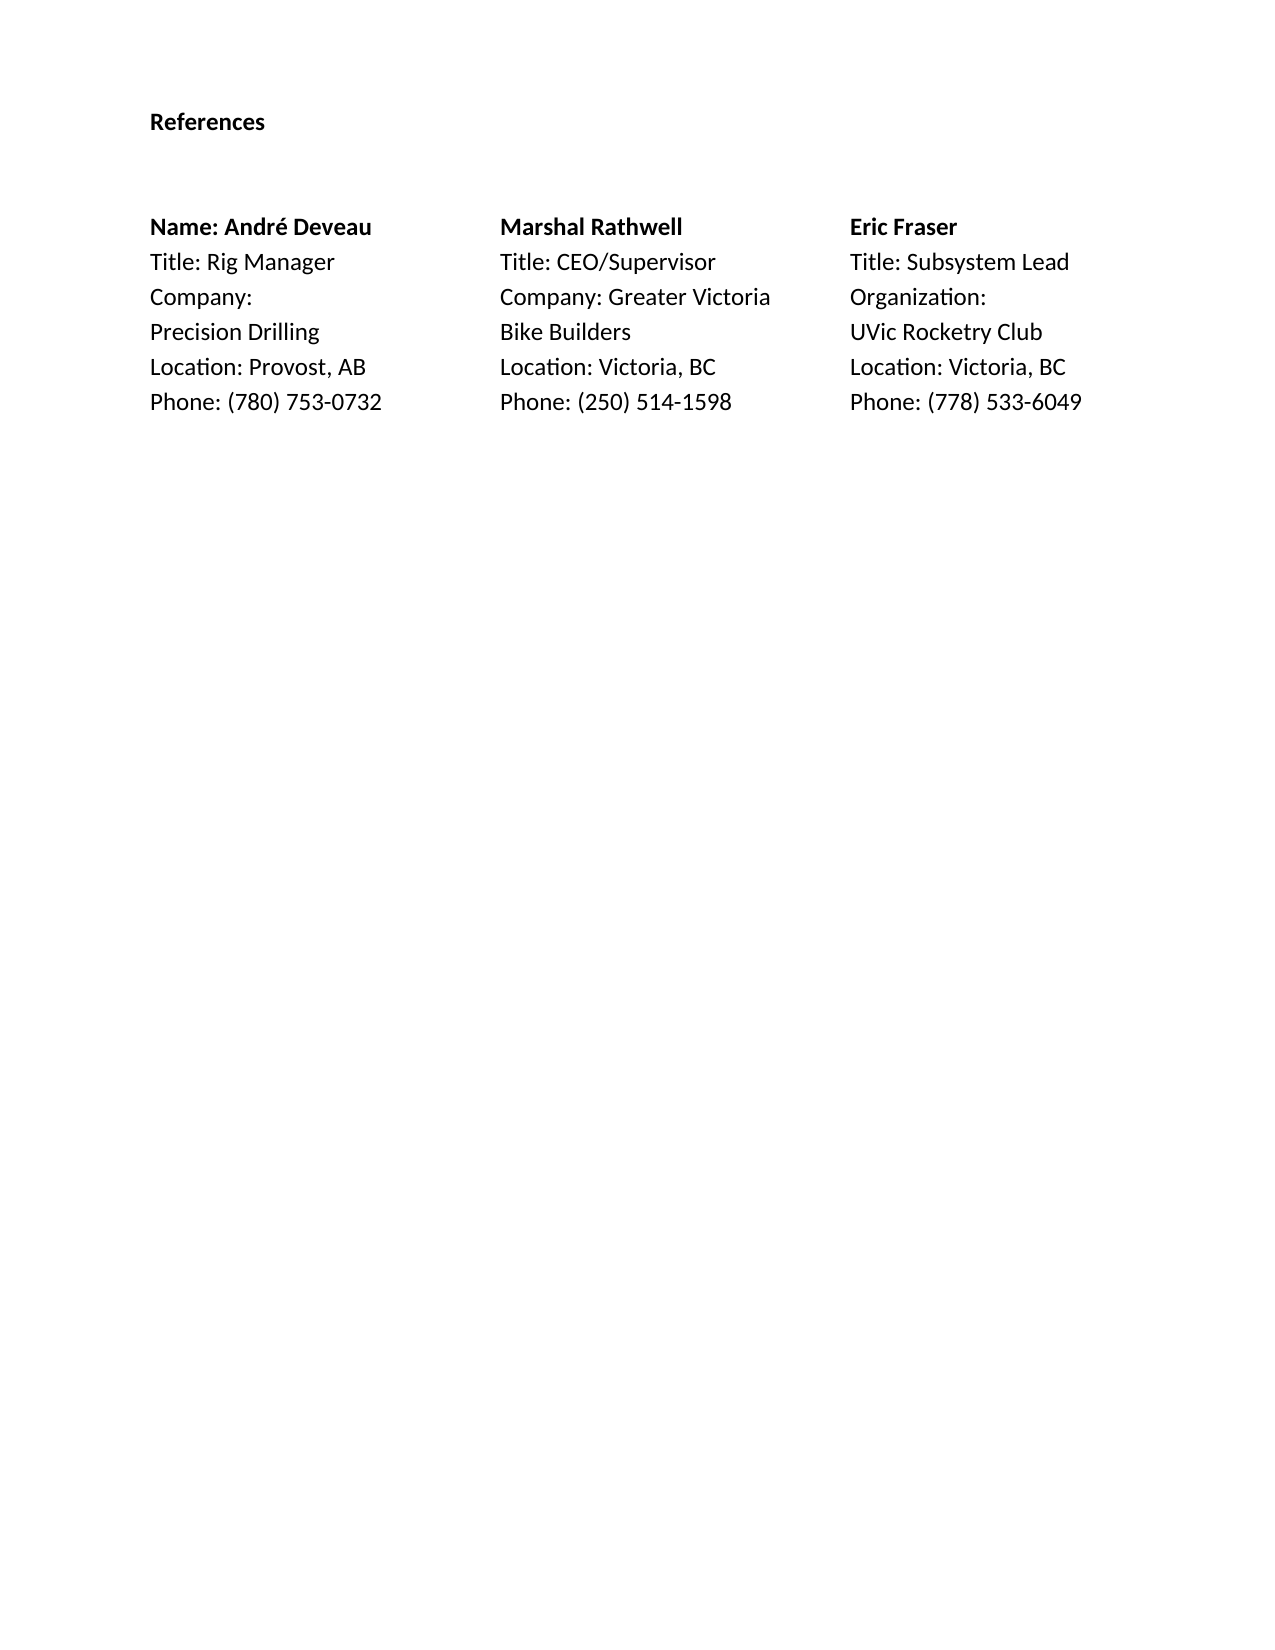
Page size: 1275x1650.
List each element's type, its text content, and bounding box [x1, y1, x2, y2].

text Location: Victoria, BC [850, 351, 1125, 382]
text References [150, 106, 1125, 137]
text Organization: [850, 281, 1125, 312]
text Phone: (778) 533-6049 [850, 386, 1125, 417]
text Title: CEO/Supervisor [500, 246, 775, 277]
text Title: Subsystem Lead [850, 246, 1125, 277]
text Location: Victoria, BC [500, 351, 775, 382]
text Precision Drilling [150, 316, 425, 347]
text Phone: (250) 514-1598 [500, 386, 775, 417]
text Name: André Deveau [150, 211, 425, 242]
text Eric Fraser [850, 211, 1125, 242]
text UVic Rocketry Club [850, 316, 1125, 347]
text Location: Provost, AB [150, 351, 425, 382]
text Phone: (780) 753-0732 [150, 386, 425, 417]
text Marshal Rathwell [500, 211, 775, 242]
text Company: [150, 281, 425, 312]
text Company: Greater Victoria Bike Builders [500, 281, 775, 347]
text Title: Rig Manager [150, 246, 425, 277]
